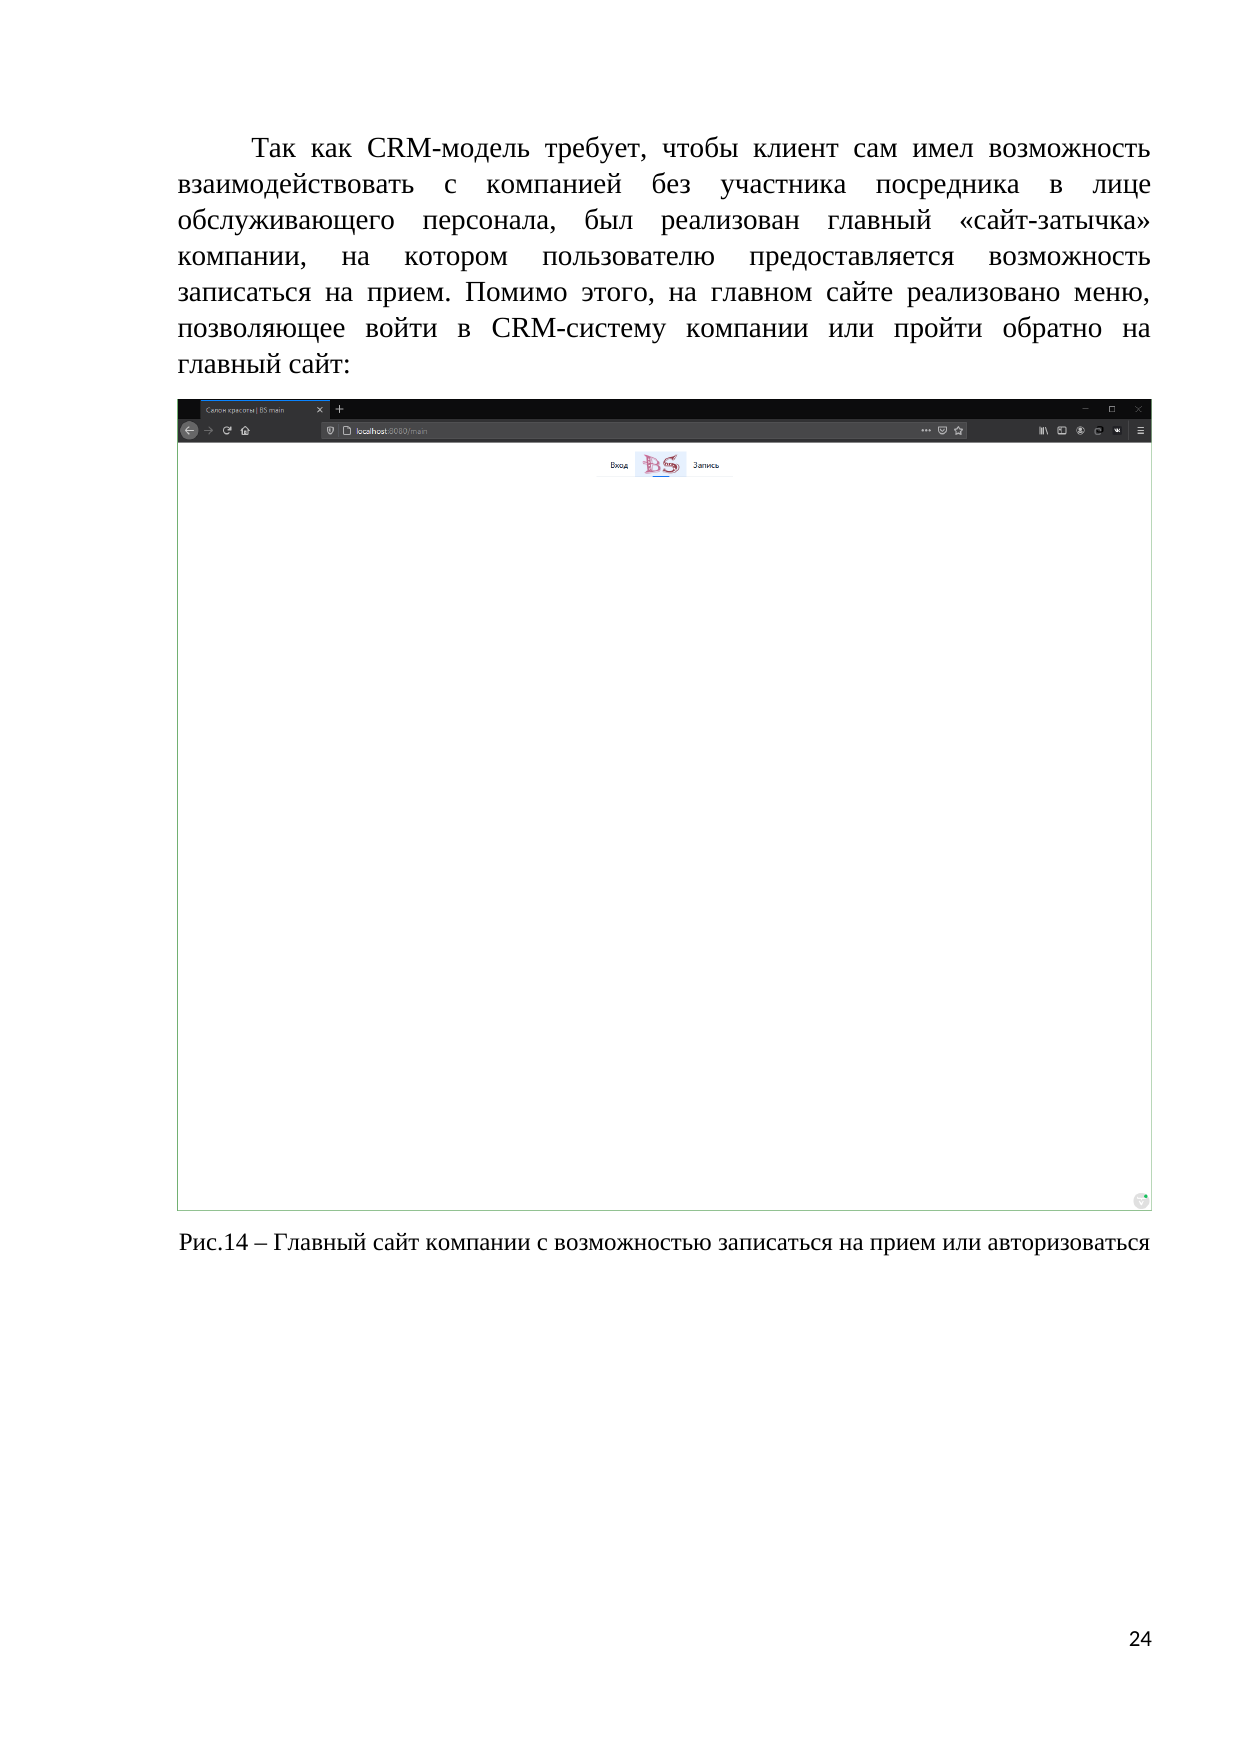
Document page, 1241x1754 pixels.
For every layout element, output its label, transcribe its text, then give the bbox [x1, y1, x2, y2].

picture [177, 399, 1152, 1211]
text Рис.14 – Главный сайт компании с возможностью записаться на прием или авторизоваться [177, 1227, 1152, 1256]
text Так как CRM-модель требует, чтобы клиент сам имел возможность взаимодействовать с компанией без участника посредника в лице обслуживающего персонала, был реализован главный «сайт-затычка» компании, на котором пользователю предоставляется возможность записаться на прием. Помимо этого, на главном сайте реализовано меню, позволяющее войти в CRM-систему компании или пройти обратно на главный сайт: [177, 130, 1152, 380]
